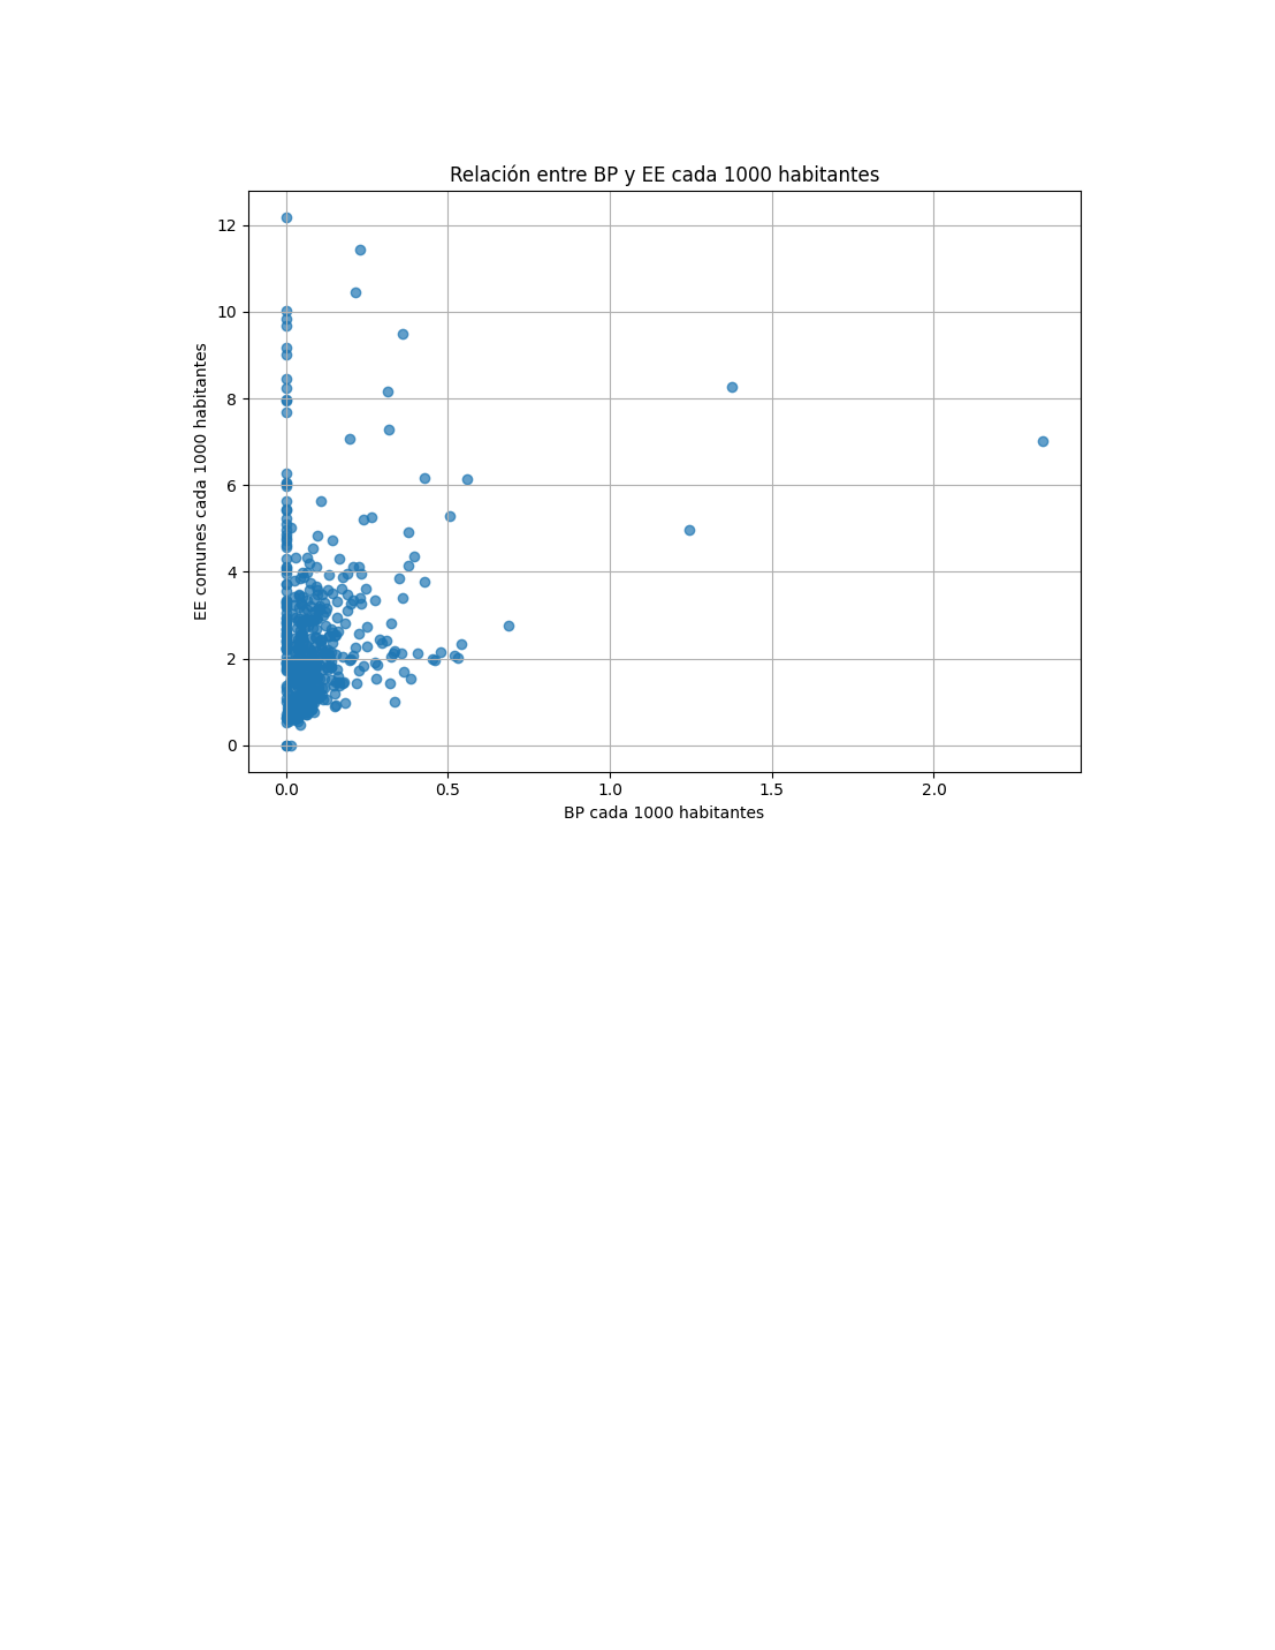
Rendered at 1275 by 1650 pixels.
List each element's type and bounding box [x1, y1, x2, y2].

picture [177, 147, 1098, 839]
